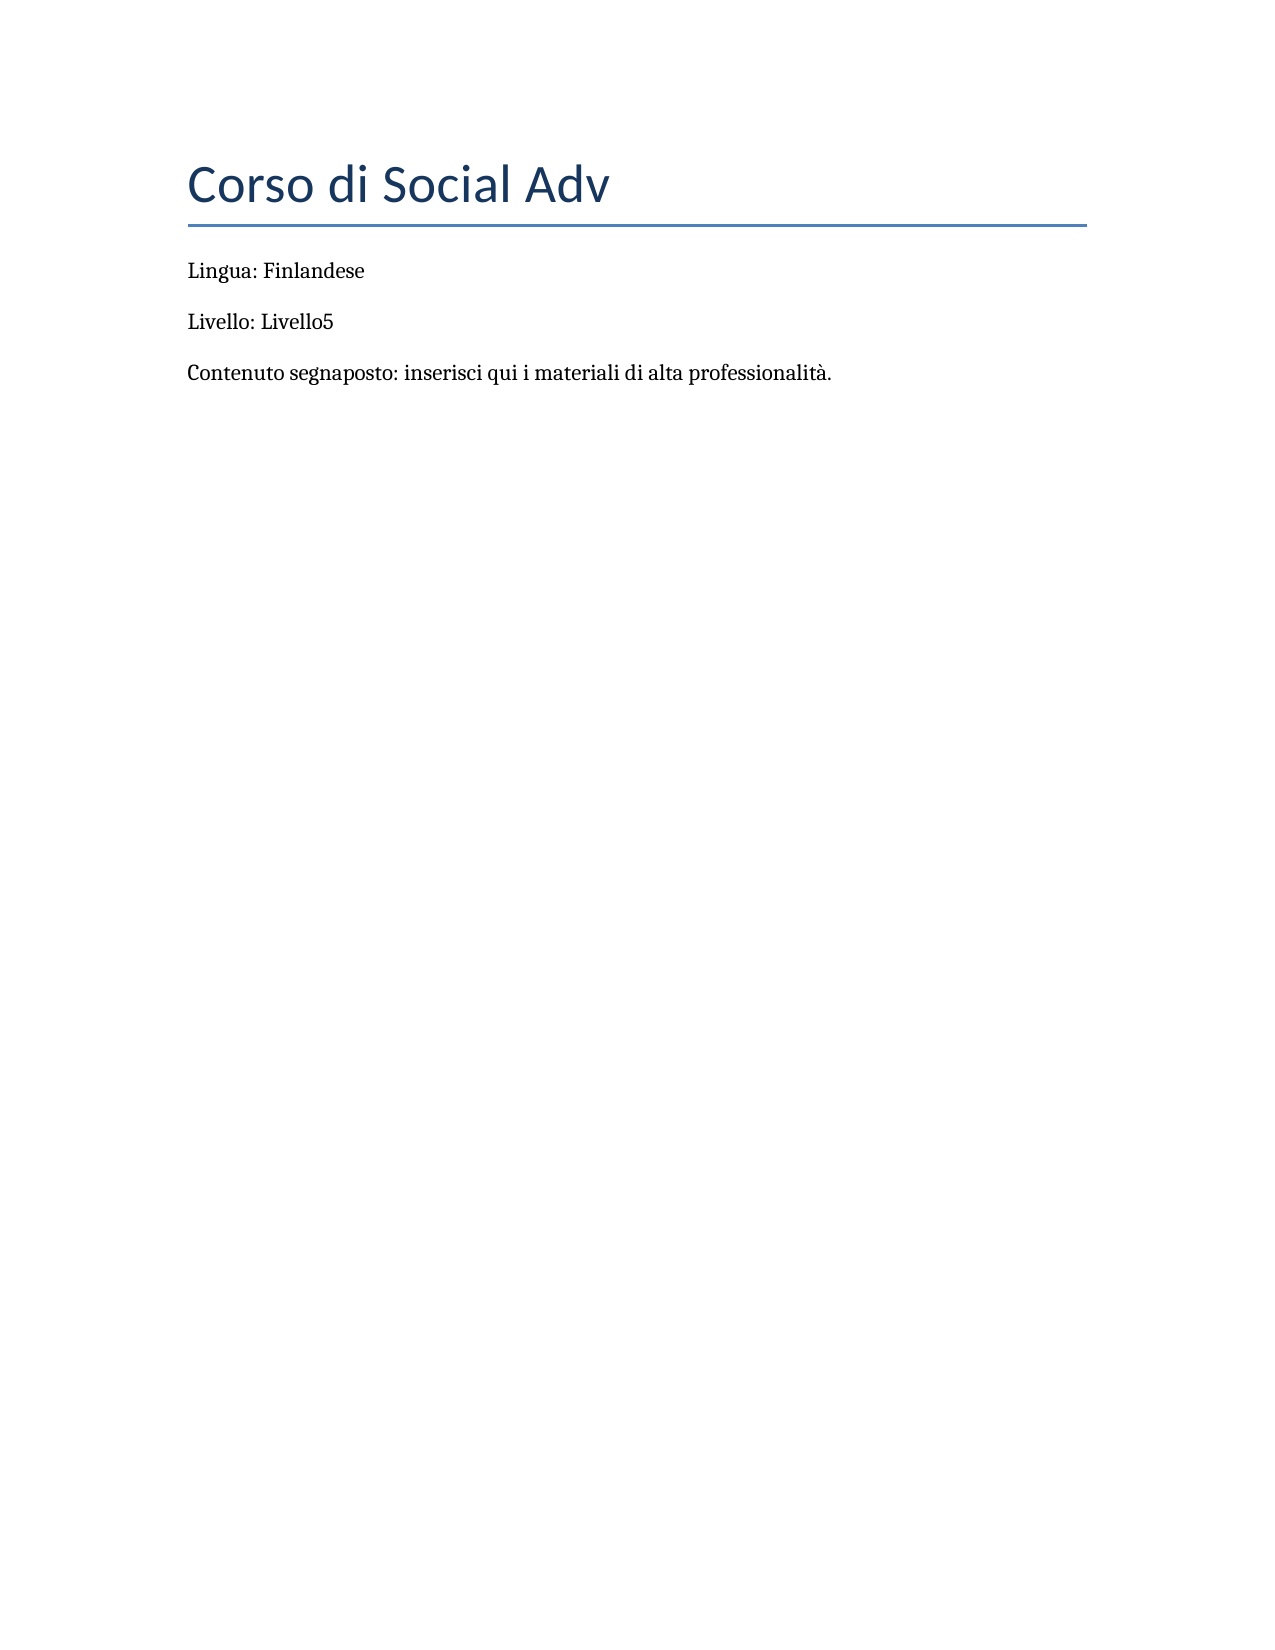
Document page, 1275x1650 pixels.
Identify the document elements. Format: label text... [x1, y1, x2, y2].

text Contenuto segnaposto: inserisci qui i materiali di alta professionalità. [187, 360, 1087, 386]
text Livello: Livello5 [187, 309, 1087, 335]
title Corso di Social Adv [187, 150, 1087, 227]
text Lingua: Finlandese [187, 258, 1087, 284]
